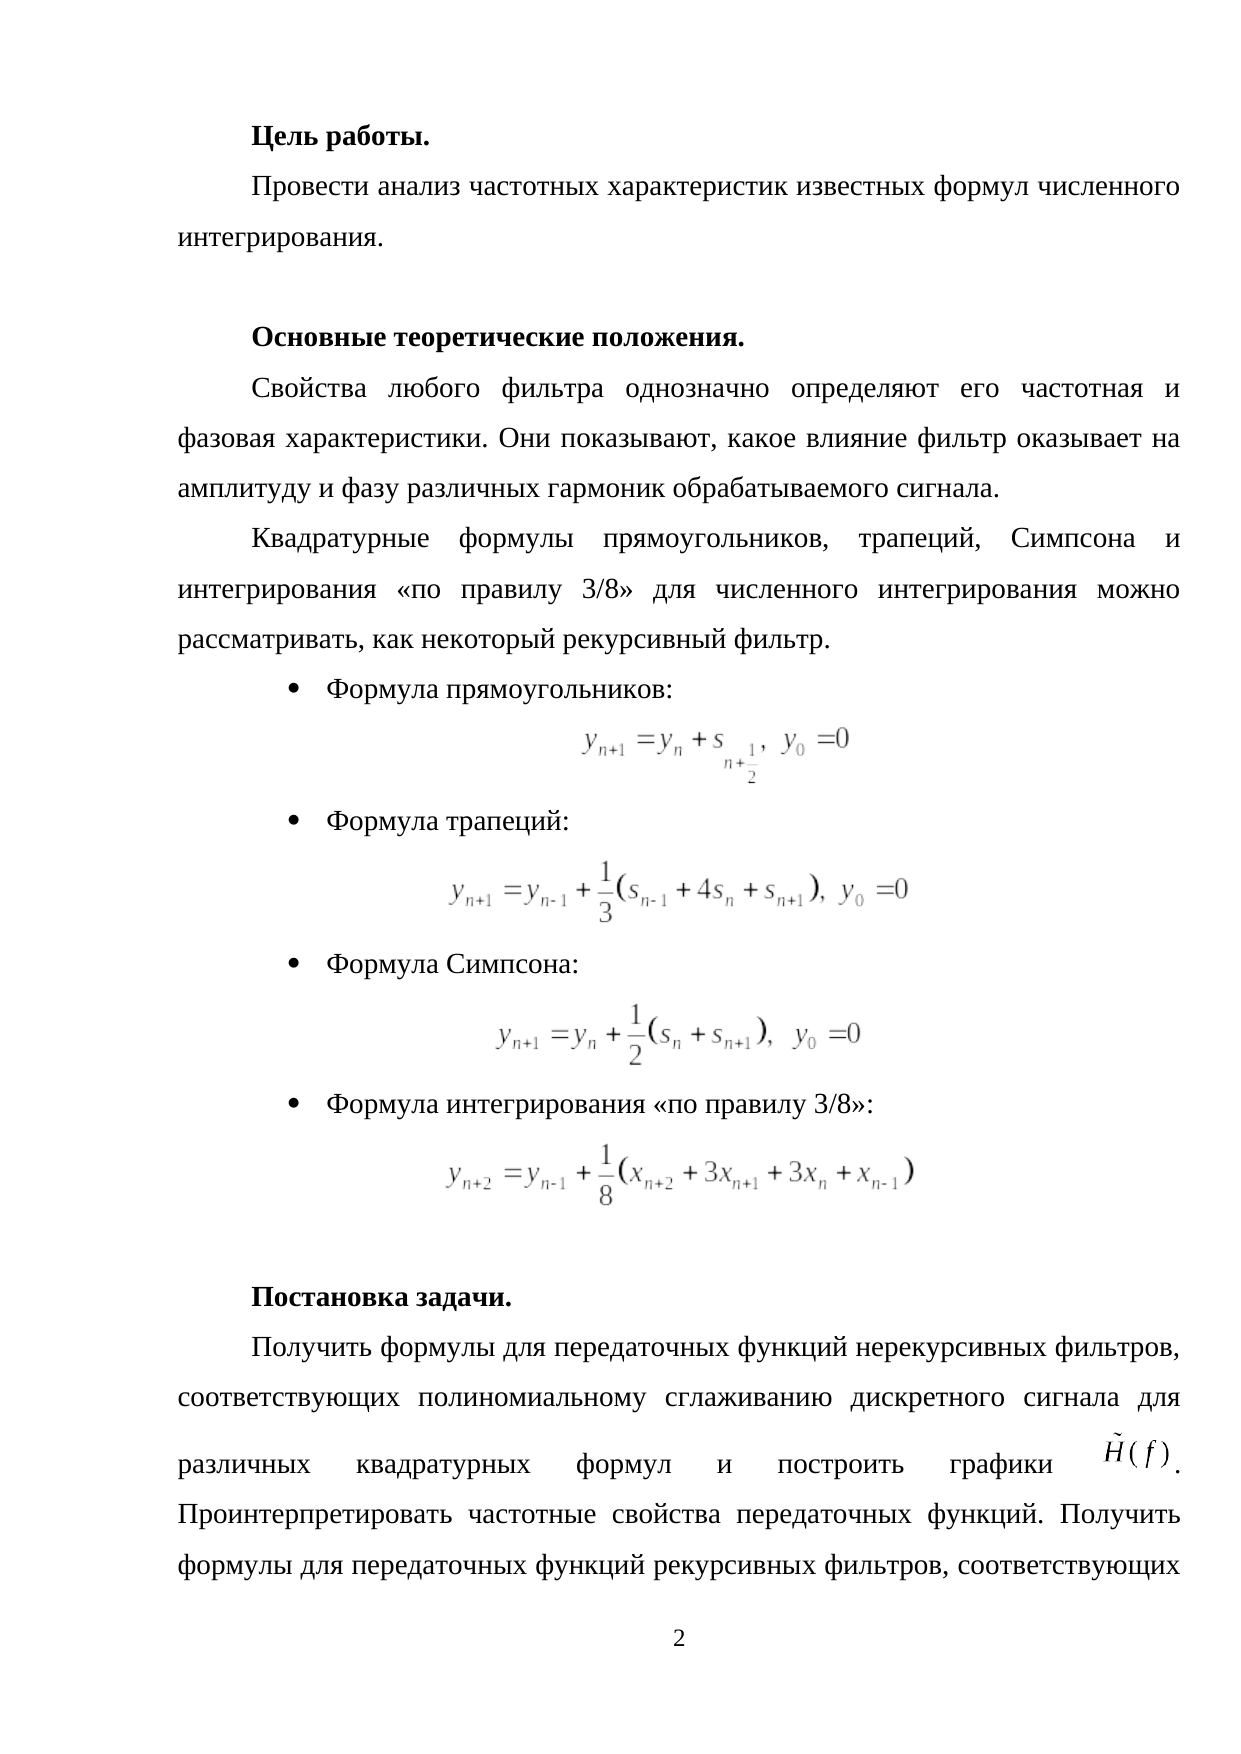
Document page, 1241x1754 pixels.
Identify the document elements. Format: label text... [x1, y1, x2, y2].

text Основные теоретические положения. [177, 319, 1181, 353]
text Квадратурные формулы прямоугольников, трапеций, Симпсона и интегрирования «по правилу 3/8» для численного интегрирования можно рассматривать, как некоторый рекурсивный фильтр. [177, 521, 1181, 655]
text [177, 1329, 1181, 1580]
text Постановка задачи. [177, 1279, 1181, 1312]
list Формула Симпсона: [288, 946, 1181, 979]
list Формула трапеций: [288, 803, 1181, 837]
text Свойства любого фильтра однозначно определяют его частотная и фазовая характеристики. Они показывают, какое влияние фильтр оказывает на амплитуду и фазу различных гармоник обрабатываемого сигнала. [177, 370, 1181, 504]
list Формула прямоугольников: [288, 672, 1181, 705]
text Провести анализ частотных характеристик известных формул численного интегрирования. [177, 168, 1181, 252]
text Цель работы. [177, 118, 1181, 152]
list Формула интегрирования «по правилу 3/8»: [288, 1086, 1181, 1120]
